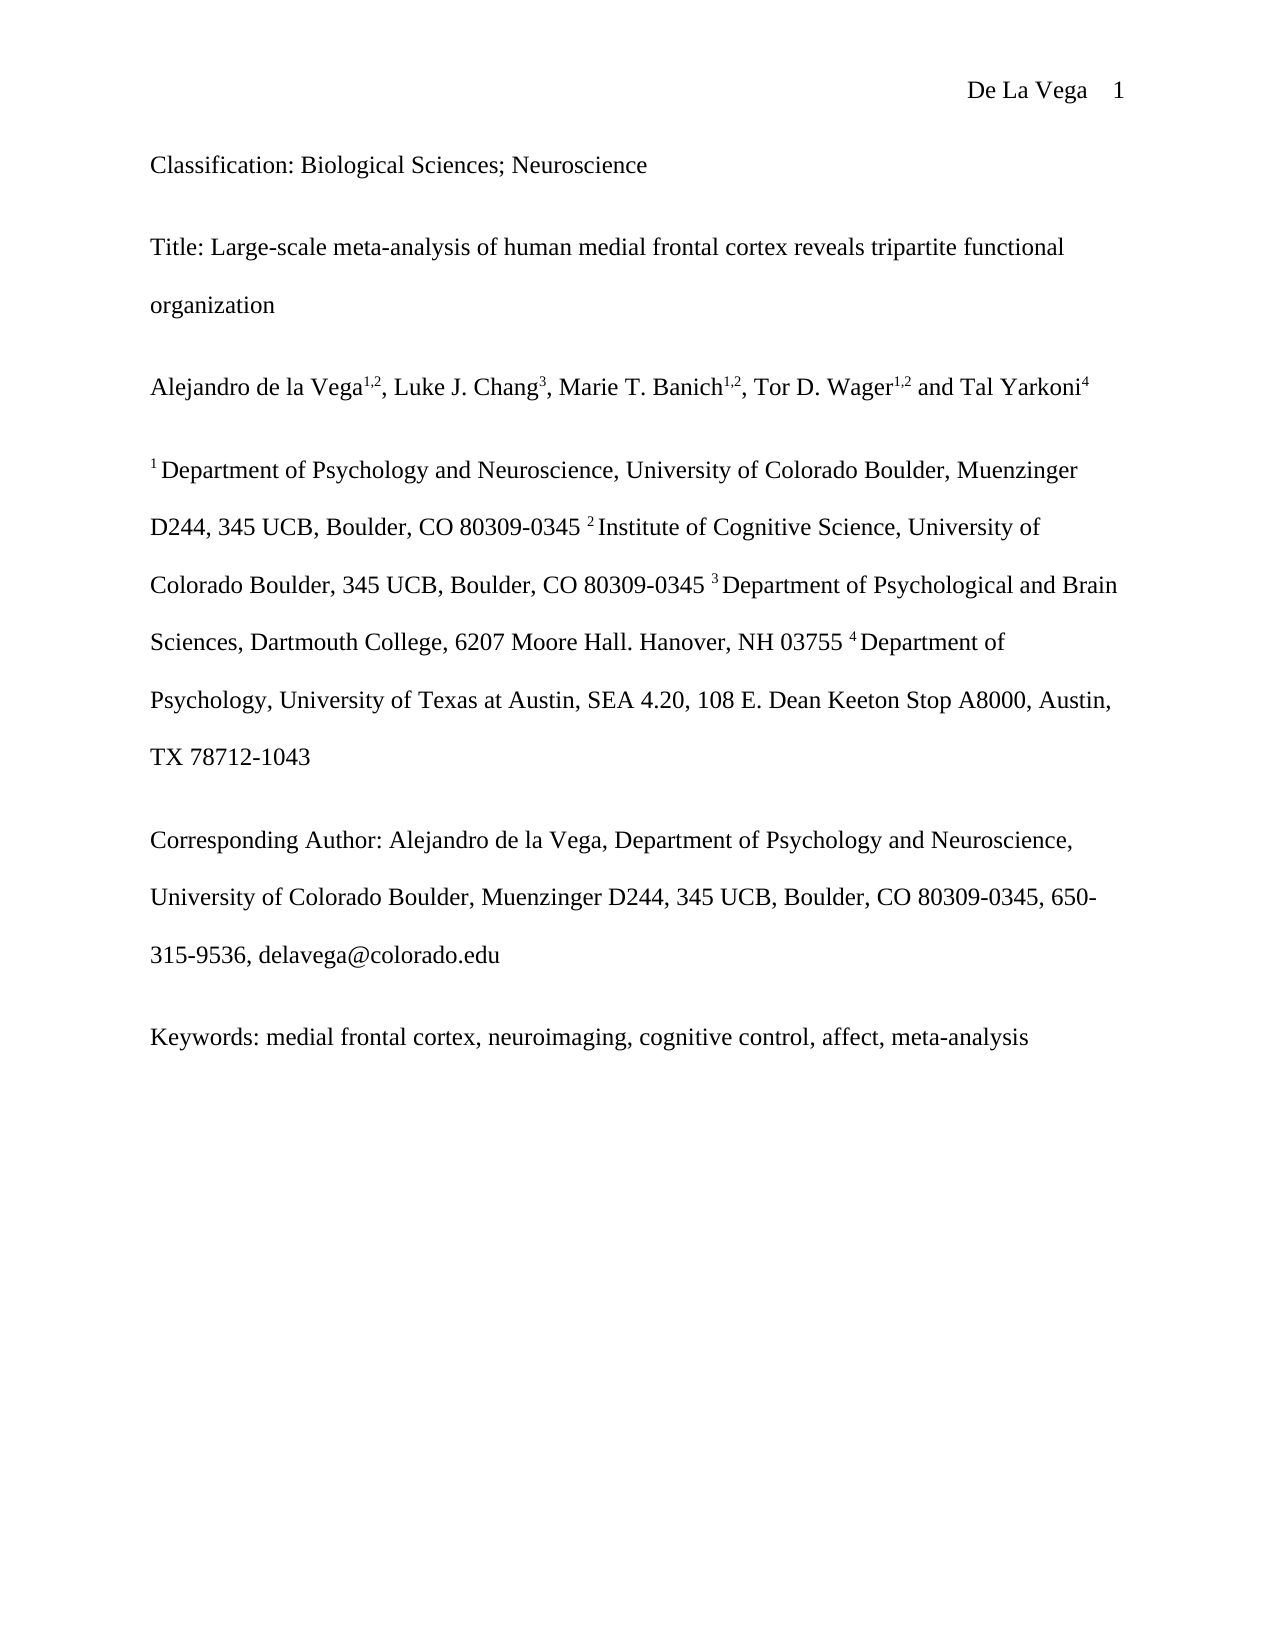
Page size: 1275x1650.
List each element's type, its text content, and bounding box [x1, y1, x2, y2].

text 1 Department of Psychology and Neuroscience, University of Colorado Boulder, Muenzinger D244, 345 UCB, Boulder, CO 80309-0345 2 Institute of Cognitive Science, University of Colorado Boulder, 345 UCB, Boulder, CO 80309-0345 3 Department of Psychological and Brain Sciences, Dartmouth College, 6207 Moore Hall. Hanover, NH 03755 4 Department of Psychology, University of Texas at Austin, SEA 4.20, 108 E. Dean Keeton Stop A8000, Austin, TX 78712-1043 [150, 455, 1125, 771]
text Classification: Biological Sciences; Neuroscience [150, 150, 1125, 179]
text Alejandro de la Vega1,2, Luke J. Chang3, Marie T. Banich1,2, Tor D. Wager1,2 and Tal Yarkoni4 [150, 372, 1125, 401]
text Corresponding Author: Alejandro de la Vega, Department of Psychology and Neuroscience, University of Colorado Boulder, Muenzinger D244, 345 UCB, Boulder, CO 80309-0345, 650-315-9536, delavega@colorado.edu [150, 825, 1125, 969]
text Title: Large-scale meta-analysis of human medial frontal cortex reveals tripartite functional organization [150, 232, 1125, 319]
text Keywords: medial frontal cortex, neuroimaging, cognitive control, affect, meta-analysis [150, 1022, 1125, 1051]
